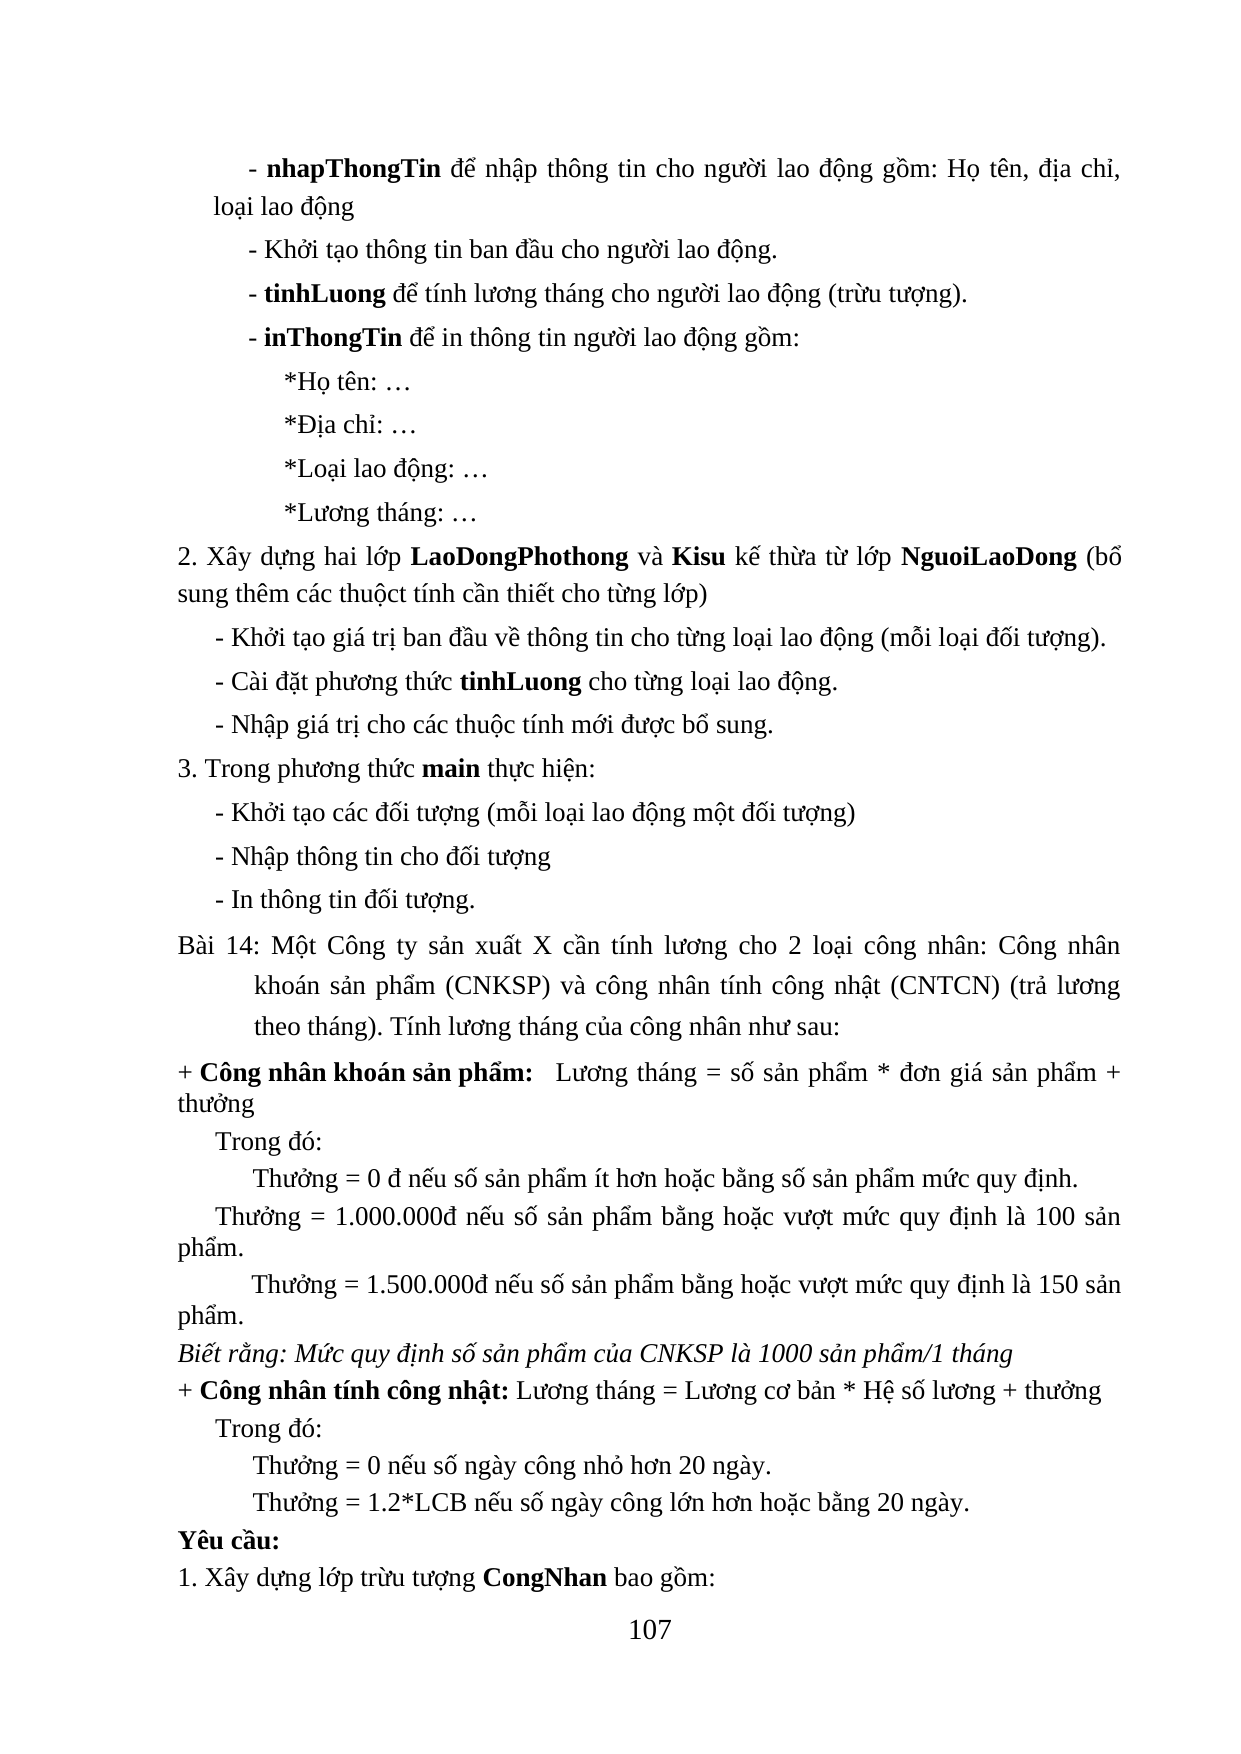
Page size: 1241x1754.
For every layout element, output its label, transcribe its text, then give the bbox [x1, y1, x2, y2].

text - Nhập giá trị cho các thuộc tính mới được bổ sung. [177, 704, 1122, 741]
text - inThongTin để in thông tin người lao động gồm: [213, 316, 1122, 354]
text 3. Trong phương thức main thực hiện: [177, 748, 1122, 785]
text *Loại lao động: … [248, 448, 1122, 485]
text + Công nhân tính công nhật: Lương tháng = Lương cơ bản * Hệ số lương + thưởng [177, 1374, 1122, 1405]
text Yêu cầu: [177, 1524, 1122, 1555]
text Thưởng = 0 đ nếu số sản phẩm ít hơn hoặc bằng số sản phẩm mức quy định. [177, 1162, 1122, 1193]
text - Khởi tạo thông tin ban đầu cho người lao động. [213, 229, 1122, 266]
text Thưởng = 1.500.000đ nếu số sản phẩm bằng hoặc vượt mức quy định là 150 sản phẩm. [177, 1268, 1122, 1331]
text *Địa chỉ: … [248, 404, 1122, 441]
text 2. Xây dựng hai lớp LaoDongPhothong và Kisu kế thừa từ lớp NguoiLaoDong (bổ sung thêm các thuộct tính cần thiết cho từng lớp) [177, 535, 1122, 610]
text - tinhLuong để tính lương tháng cho người lao động (trừu tượng). [213, 273, 1122, 310]
text 1. Xây dựng lớp trừu tượng CongNhan bao gồm: [177, 1561, 1122, 1592]
text Thưởng = 1.2*LCB nếu số ngày công lớn hơn hoặc bằng 20 ngày. [177, 1486, 1122, 1518]
text - nhapThongTin để nhập thông tin cho người lao động gồm: Họ tên, địa chỉ, loại lao động [213, 148, 1122, 223]
text Thưởng = 1.000.000đ nếu số sản phẩm bằng hoặc vượt mức quy định là 100 sản phẩm. [177, 1200, 1122, 1262]
text Trong đó: [177, 1125, 1122, 1156]
text + Công nhân khoán sản phẩm: Lương tháng = số sản phẩm * đơn giá sản phẩm + thưởng [177, 1056, 1122, 1119]
text Thưởng = 0 nếu số ngày công nhỏ hơn 20 ngày. [177, 1449, 1122, 1480]
text *Lương tháng: … [248, 491, 1122, 529]
text - In thông tin đối tượng. [177, 879, 1137, 916]
text Biết rằng: Mức quy định số sản phẩm của CNKSP là 1000 sản phẩm/1 tháng [177, 1337, 1137, 1368]
text - Khởi tạo các đối tượng (mỗi loại lao động một đối tượng) [177, 791, 1122, 829]
text - Khởi tạo giá trị ban đầu về thông tin cho từng loại lao động (mỗi loại đối tượng). [177, 616, 1122, 654]
text Trong đó: [177, 1412, 1122, 1443]
text - Nhập thông tin cho đối tượng [177, 835, 1122, 873]
text - Cài đặt phương thức tinhLuong cho từng loại lao động. [177, 660, 1122, 698]
text *Họ tên: … [248, 360, 1122, 398]
text Bài 14: Một Công ty sản xuất X cần tính lương cho 2 loại công nhân: Công nhân khoán sản phẩm (CNKSP) và công nhân tính công nhật (CNTCN) (trả lương theo tháng). Tính lương tháng của công nhân như sau: [177, 929, 1122, 1041]
